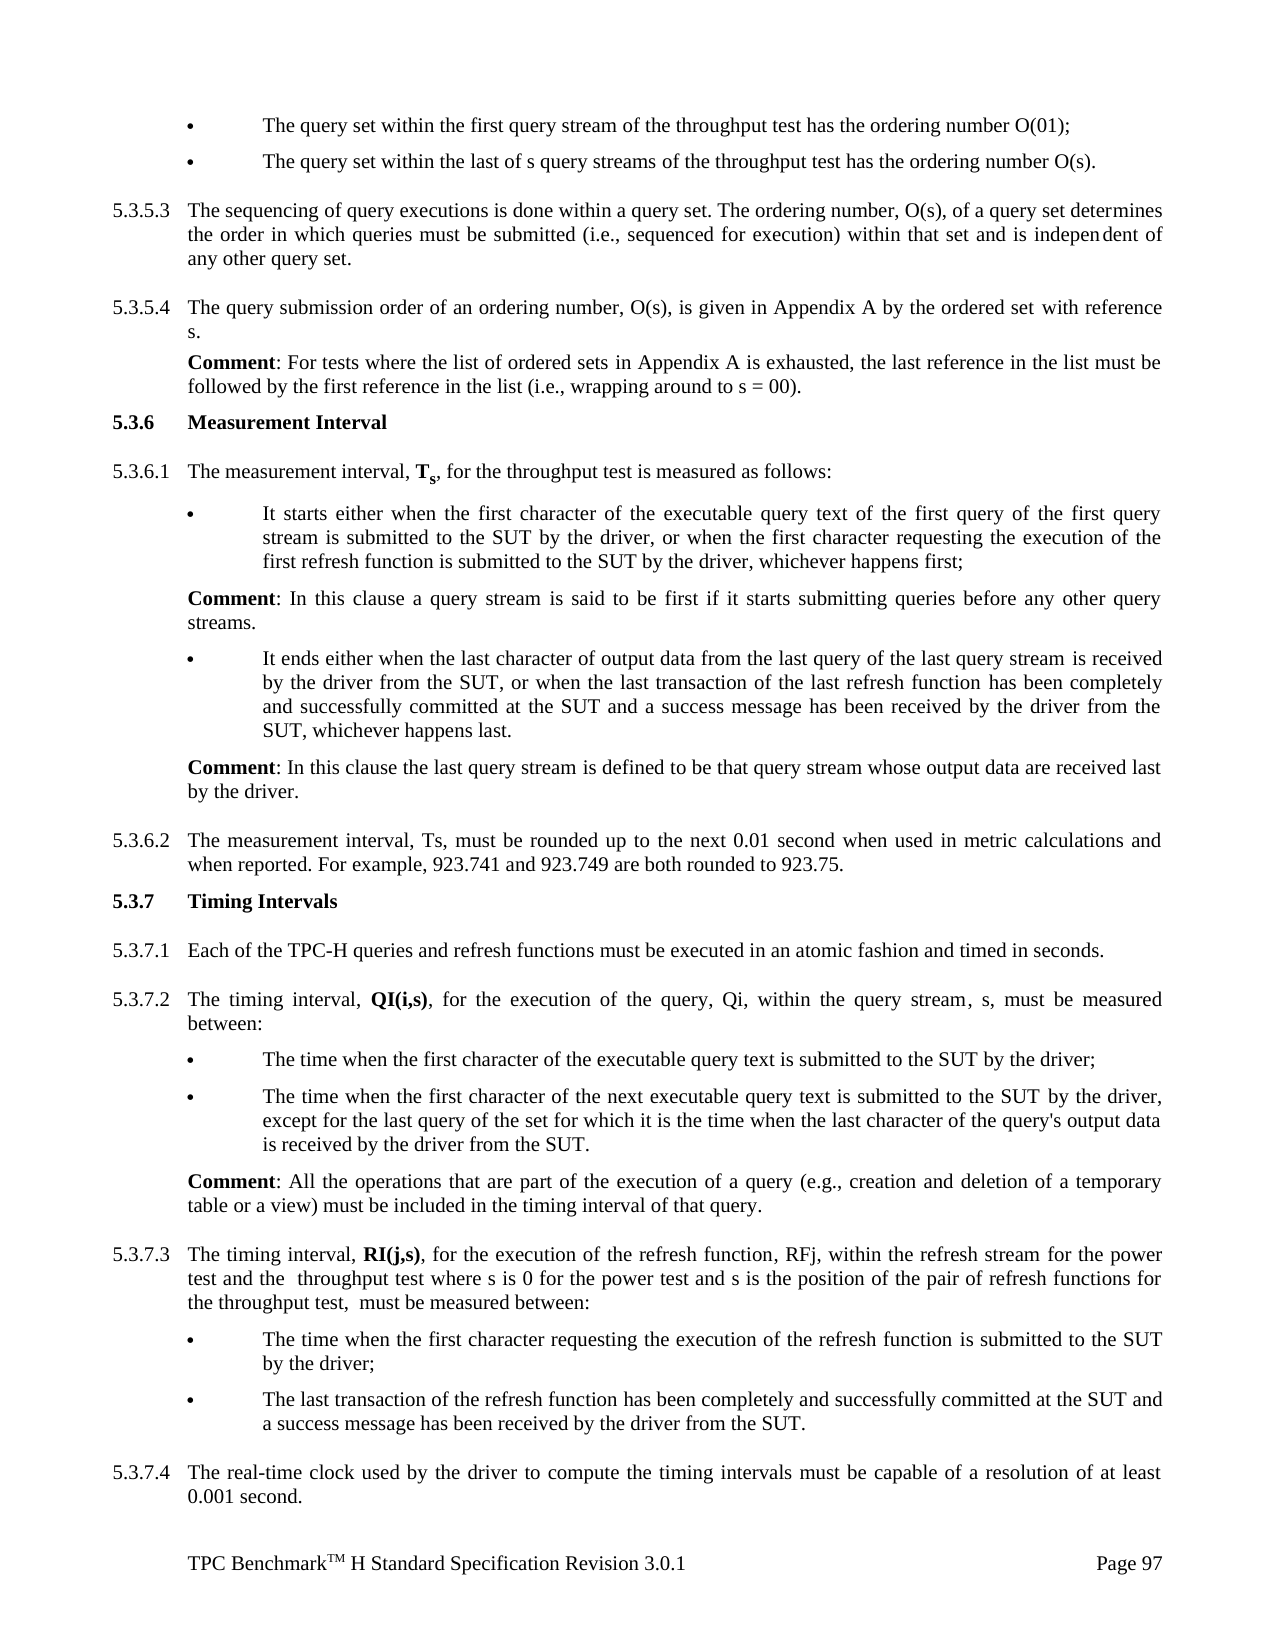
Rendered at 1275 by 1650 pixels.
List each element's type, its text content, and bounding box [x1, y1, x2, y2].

subtitle Each of the TPC-H queries and refresh functions must be executed in an atomic fashion and timed in seconds. [112, 938, 1162, 962]
subtitle Measurement Interval [112, 410, 1162, 434]
subtitle The measurement interval, Ts, for the throughput test is measured as follows: [112, 459, 1162, 488]
text It starts either when the first character of the executable query text of the first query of the first query stream is submitted to the SUT by the driver, or when the first character requesting the execution of the first refresh function is submitted to the SUT by the driver, whichever happens first; [187, 501, 1162, 573]
subtitle Timing Intervals [112, 889, 1162, 913]
text The time when the first character of the next executable query text is submitted to the SUT by the driver, except for the last query of the set for which it is the time when the last character of the query's output data is received by the driver from the SUT. [187, 1084, 1162, 1156]
subtitle The query submission order of an ordering number, O(s), is given in Appendix A by the ordered set with reference s. [112, 295, 1162, 343]
text It ends either when the last character of output data from the last query of the last query stream is received by the driver from the SUT, or when the last transaction of the last refresh function has been completely and successfully committed at the SUT and a success message has been received by the driver from the SUT, whichever happens last. [187, 646, 1162, 742]
text Comment: In this clause the last query stream is defined to be that query stream whose output data are received last by the driver. [187, 755, 1162, 803]
text The time when the first character requesting the execution of the refresh function is submitted to the SUT by the driver; [187, 1326, 1162, 1374]
text Comment: All the operations that are part of the execution of a query (e.g., creation and deletion of a temporary table or a view) must be included in the timing interval of that query. [187, 1169, 1162, 1217]
subtitle The real-time clock used by the driver to compute the timing intervals must be capable of a resolution of at least 0.001 second. [112, 1460, 1162, 1508]
text The query set within the first query stream of the throughput test has the ordering number O(01); [187, 112, 1162, 137]
subtitle The sequencing of query executions is done within a query set. The ordering number, O(s), of a query set determines the order in which queries must be submitted (i.e., sequenced for execution) within that set and is independent of any other query set. [112, 198, 1162, 270]
text The query set within the last of s query streams of the throughput test has the ordering number O(s). [187, 149, 1162, 173]
text The last transaction of the refresh function has been completely and successfully committed at the SUT and a success message has been received by the driver from the SUT. [187, 1387, 1162, 1435]
text The time when the first character of the executable query text is submitted to the SUT by the driver; [187, 1047, 1162, 1071]
text Comment: In this clause a query stream is said to be first if it starts submitting queries before any other query streams. [187, 586, 1162, 634]
subtitle The timing interval, QI(i,s), for the execution of the query, Qi, within the query stream, s, must be measured between:107 [112, 987, 1162, 1035]
text Comment: For tests where the list of ordered sets in Appendix A is exhausted, the last reference in the list must be followed by the first reference in the list (i.e., wrapping around to s = 00). [187, 350, 1162, 398]
subtitle The timing interval, RI(j,s), for the execution of the refresh function, RFj, within the refresh stream for the power test and the throughput test where s is 0 for the power test and s is the position of the pair of refresh functions for the throughput test, must be measured between: [112, 1242, 1162, 1314]
subtitle The measurement interval, Ts, must be rounded up to the next 0.01 second when used in metric calculations and when reported. For example, 923.741 and 923.749 are both rounded to 923.75. [112, 828, 1162, 876]
